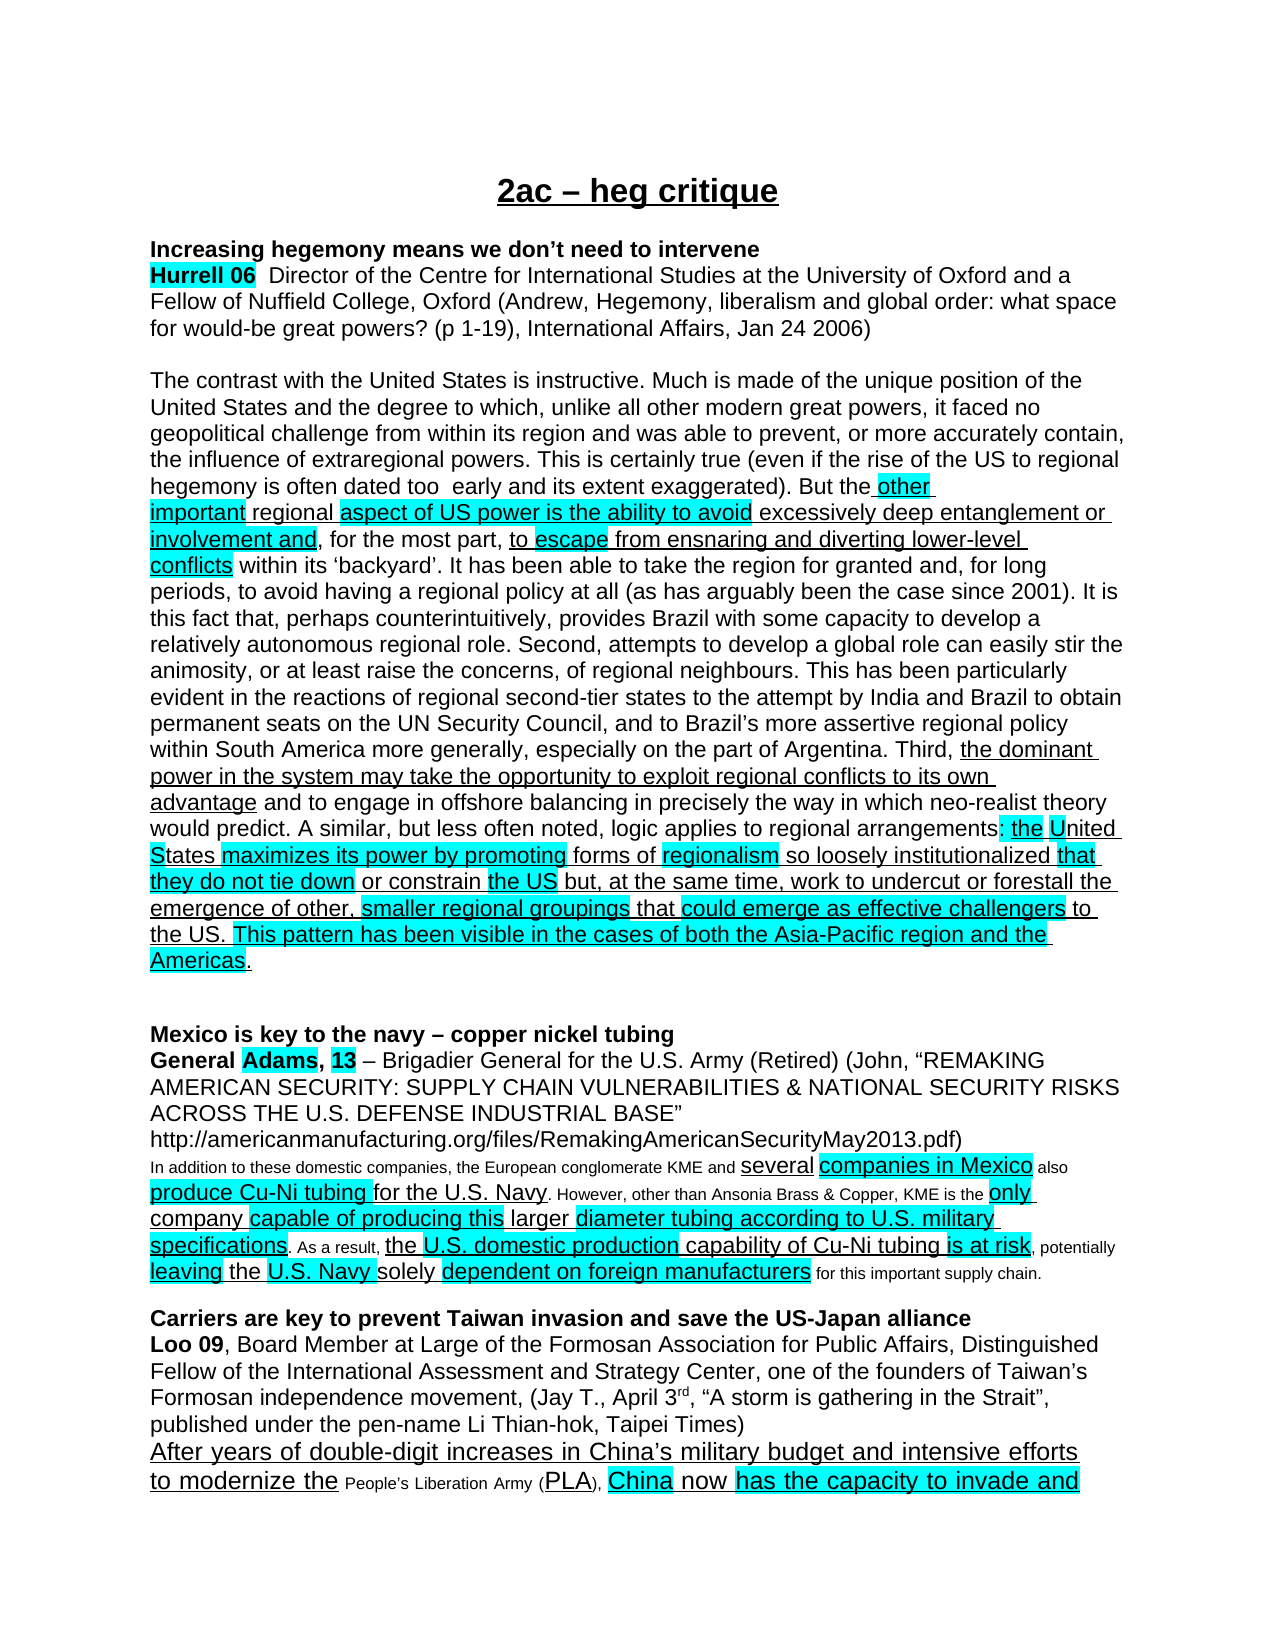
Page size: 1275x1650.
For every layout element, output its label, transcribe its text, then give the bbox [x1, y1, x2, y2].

text Increasing hegemony means we don’t need to intervene [150, 236, 1125, 262]
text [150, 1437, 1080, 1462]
subtitle 2ac – heg critique [150, 171, 1125, 209]
subtitle Mexico is key to the navy – copper nickel tubing [150, 1021, 1125, 1047]
text Hurrell 06 Director of the Centre for International Studies at the University of Oxford and a Fellow of Nuffield College, Oxford (Andrew, Hegemony, liberalism and global order: what space for would-be great powers? (p 1-19), International Affairs, Jan 24 2006) [150, 262, 1125, 341]
text General Adams, 13 – Brigadier General for the U.S. Army (Retired) (John, “REMAKING AMERICAN SECURITY: SUPPLY CHAIN VULNERABILITIES & NATIONAL SECURITY RISKS ACROSS THE U.S. DEFENSE INDUSTRIAL BASE” http://americanmanufacturing.org/files/RemakingAmericanSecurityMay2013.pdf) [150, 1047, 1125, 1152]
text Loo 09, Board Member at Large of the Formosan Association for Public Affairs, Distinguished Fellow of the International Assessment and Strategy Center, one of the founders of Taiwan’s Formosan independence movement, (Jay T., April 3rd, “A storm is gathering in the Strait”, published under the pen-name Li Thian-hok, Taipei Times) [150, 1331, 1125, 1437]
text The contrast with the United States is instructive. Much is made of the unique position of the United States and the degree to which, unlike all other modern great powers, it faced no geopolitical challenge from within its region and was able to prevent, or more accurately contain, the influence of extraregional powers. This is certainly true (even if the rise of the US to regional hegemony is often dated too early and its extent exaggerated). But the other important regional aspect of US power is the ability to avoid excessively deep entanglement or involvement and, for the most part, to escape from ensnaring and diverting lower-level conflicts within its ‘backyard’. It has been able to take the region for granted and, for long periods, to avoid having a regional policy at all (as has arguably been the case since 2001). It is this fact that, perhaps counterintuitively, provides Brazil with some capacity to develop a relatively autonomous regional role. Second, attempts to develop a global role can easily stir the animosity, or at least raise the concerns, of regional neighbours. This has been particularly evident in the reactions of regional second-tier states to the attempt by India and Brazil to obtain permanent seats on the UN Security Council, and to Brazil’s more assertive regional policy within South America more generally, especially on the part of Argentina. Third, the dominant power in the system may take the opportunity to exploit regional conflicts to its own advantage and to engage in offshore balancing in precisely the way in which neo-realist theory would predict. A similar, but less often noted, logic applies to regional arrangements: the United States maximizes its power by promoting forms of regionalism so loosely institutionalized that they do not tie down or constrain the US but, at the same time, work to undercut or forestall the emergence of other, smaller regional groupings that could emerge as effective challengers to the US. This pattern has been visible in the cases of both the Asia-Pacific region and the Americas. [150, 367, 1125, 973]
subtitle Carriers are key to prevent Taiwan invasion and save the US-Japan alliance [150, 1305, 1125, 1331]
text In addition to these domestic companies, the European conglomerate KME and several companies in Mexico also produce Cu-Ni tubing for the U.S. Navy. However, other than Ansonia Brass & Copper, KME is the only company capable of producing this larger diameter tubing according to U.S. military specifications. As a result, the U.S. domestic production capability of Cu-Ni tubing is at risk, potentially leaving the U.S. Navy solely dependent on foreign manufacturers for this important supply chain. [150, 1152, 1125, 1284]
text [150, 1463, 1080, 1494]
